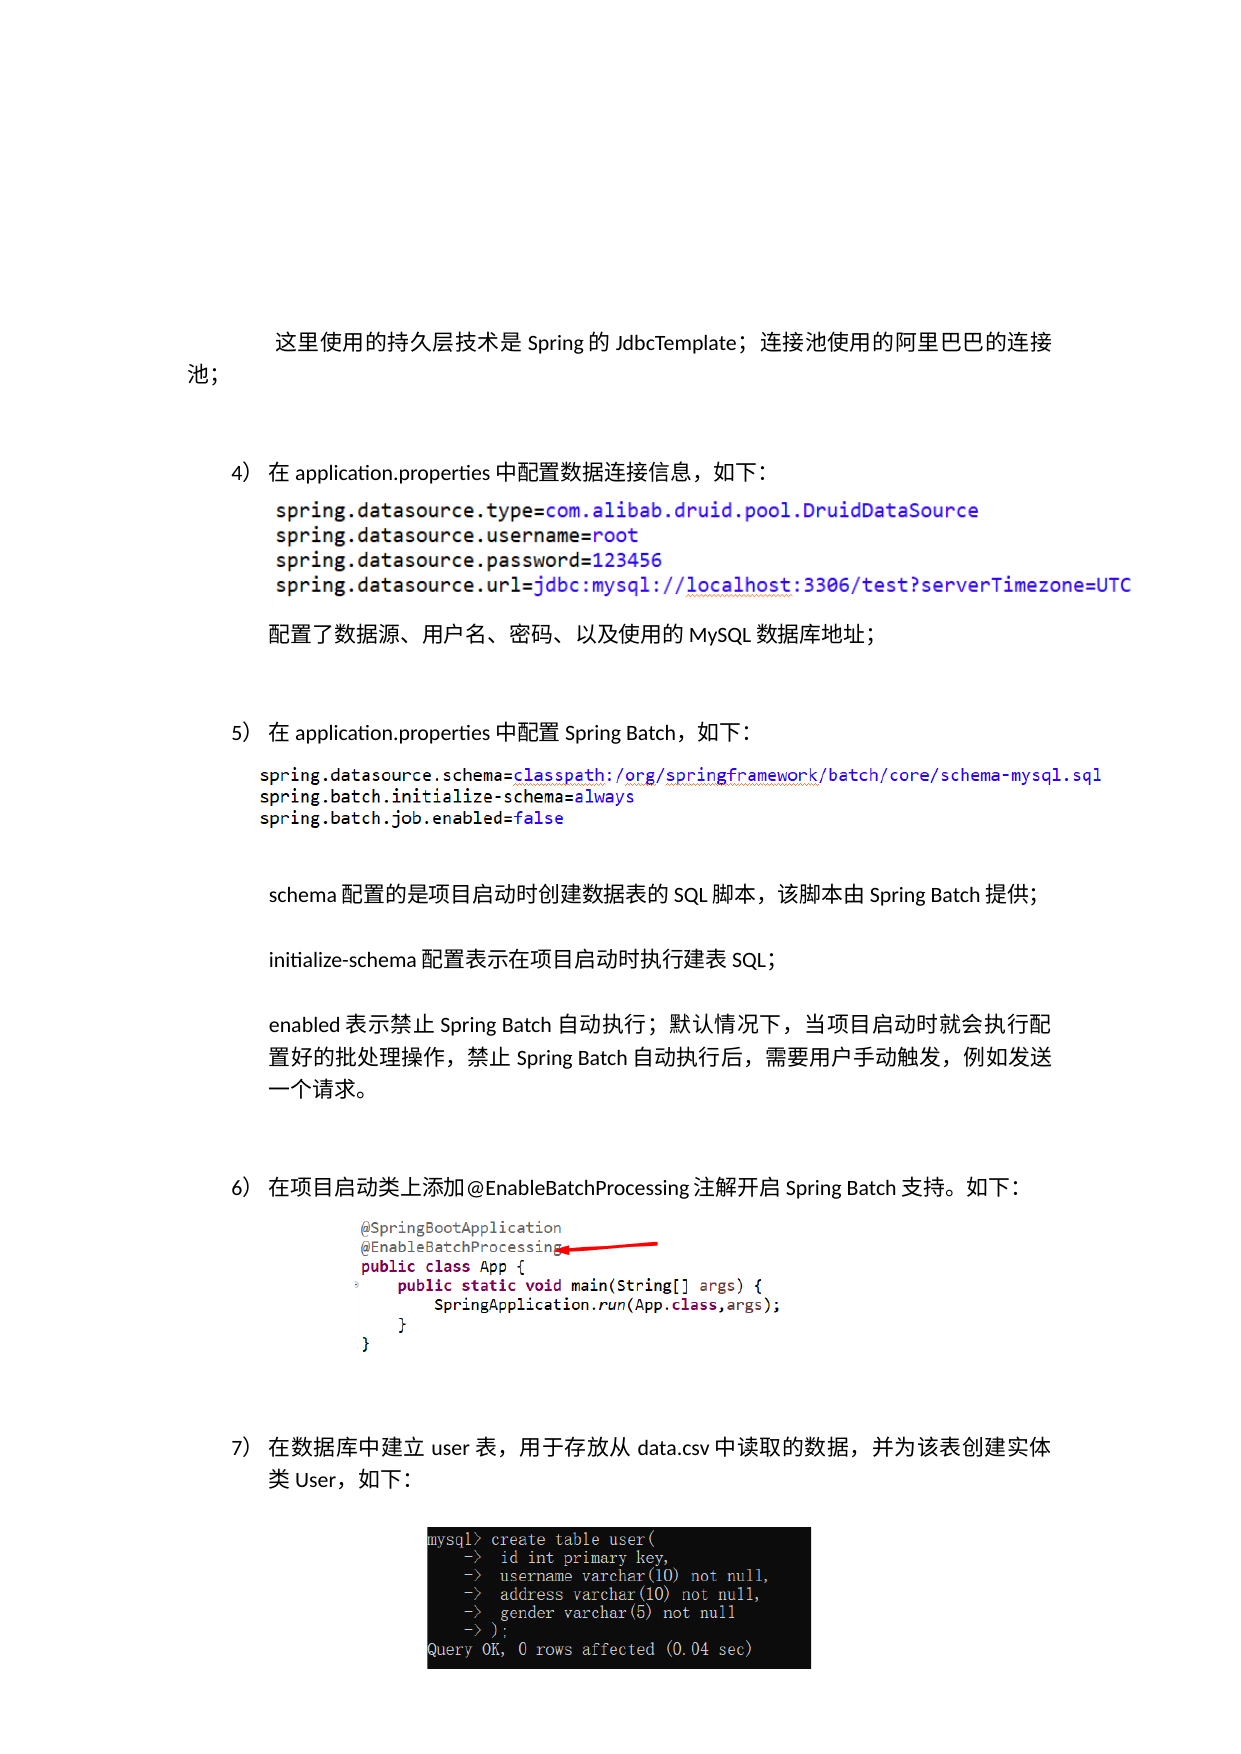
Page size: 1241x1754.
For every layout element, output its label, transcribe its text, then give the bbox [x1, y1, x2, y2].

list 配置了数据源、用户名、密码、以及使用的MySQL数据库地址； [269, 617, 1053, 649]
picture [354, 1217, 809, 1364]
list 在application.properties中配置数据连接信息，如下： [231, 454, 1053, 487]
text enabled表示禁止Spring Batch自动执行；默认情况下，当项目启动时就会执行配置好的批处理操作，禁止Spring Batch自动执行后，需要用户手动触发，例如发送一个请求。 [269, 1007, 1053, 1104]
text schema配置的是项目启动时创建数据表的SQL脚本，该脚本由Spring Batch提供； [269, 877, 1053, 909]
text initialize-schema配置表示在项目启动时执行建表SQL； [269, 942, 1053, 974]
list 在项目启动类上添加@EnableBatchProcessing注解开启Spring Batch支持。如下： [231, 1169, 1053, 1202]
picture [257, 759, 1123, 831]
list 在application.properties中配置Spring Batch，如下： [231, 714, 1053, 747]
picture [427, 1527, 812, 1669]
list 在数据库中建立user表，用于存放从data.csv中读取的数据，并为该表创建实体类User，如下： [231, 1429, 1053, 1494]
picture [272, 500, 1138, 607]
text 这里使用的持久层技术是Spring的JdbcTemplate；连接池使用的阿里巴巴的连接池； [187, 324, 1053, 389]
